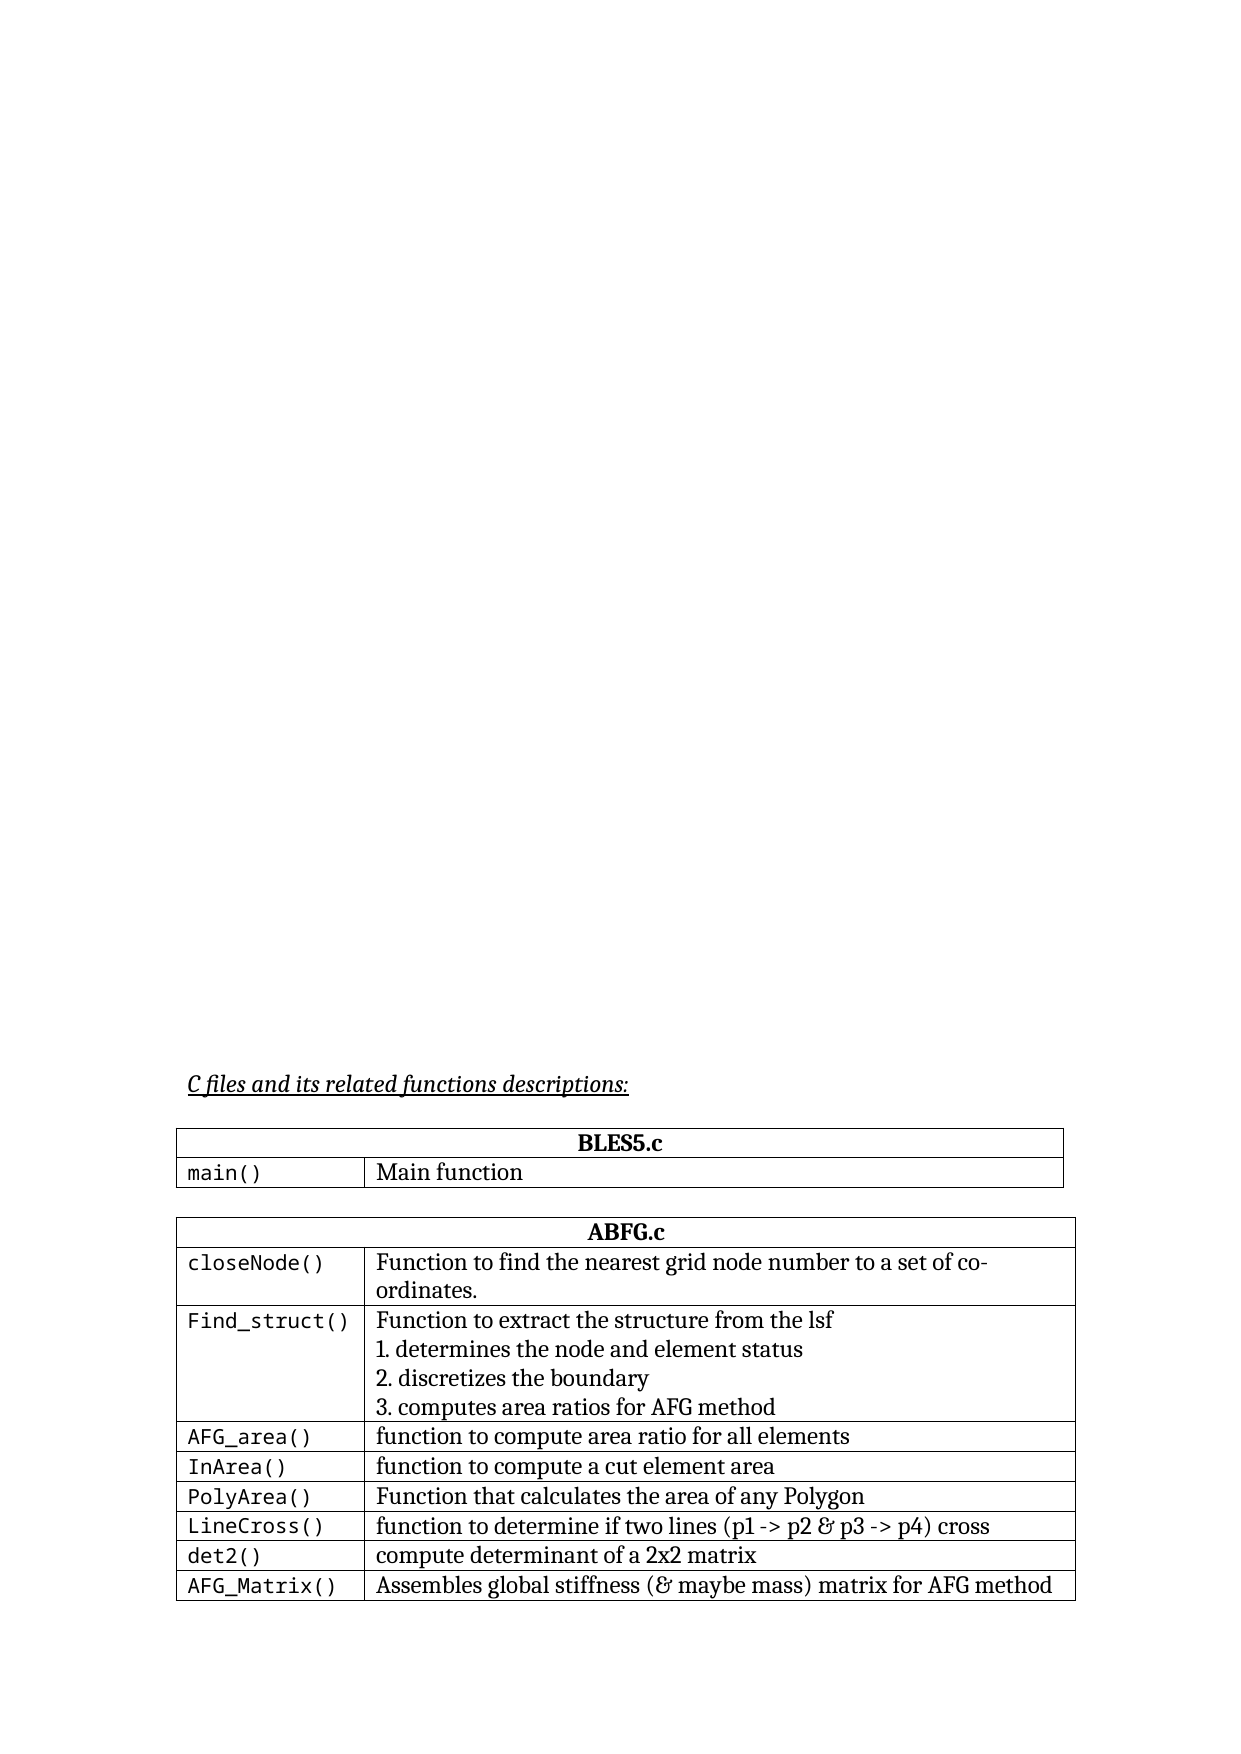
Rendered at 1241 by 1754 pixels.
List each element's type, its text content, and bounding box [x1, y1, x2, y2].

table_cell AFG_area() [177, 1422, 364, 1451]
table_header BLES5.c [177, 1129, 1063, 1157]
table_cell function to compute a cut element area [365, 1452, 1075, 1481]
table_cell main() [177, 1158, 364, 1187]
table_cell LineCross() [177, 1512, 364, 1540]
table_cell Function to extract the structure from the lsf 1. determines the node and element status 2. discretizes the boundary 3. computes area ratios for AFG method [365, 1306, 1075, 1421]
table_cell compute determinant of a 2x2 matrix [365, 1541, 1075, 1570]
table_cell AFG_Matrix() [177, 1571, 364, 1600]
table_cell PolyArea() [177, 1482, 364, 1511]
table_cell Function that calculates the area of any Polygon [365, 1482, 1075, 1511]
table_cell det2() [177, 1541, 364, 1570]
table_cell InArea() [177, 1452, 364, 1481]
table_cell Find_struct() [177, 1306, 364, 1421]
table_cell Main function [365, 1158, 1063, 1187]
table_cell Function to find the nearest grid node number to a set of co-ordinates. [365, 1248, 1075, 1305]
text C files and its related functions descriptions: [187, 1070, 1053, 1099]
table_cell function to compute area ratio for all elements [365, 1422, 1075, 1451]
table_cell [365, 1571, 1075, 1600]
table_cell closeNode() [177, 1248, 364, 1305]
table_cell function to determine if two lines (p1 -> p2 & p3 -> p4) cross [365, 1512, 1075, 1540]
table_header ABFG.c [177, 1218, 1075, 1247]
